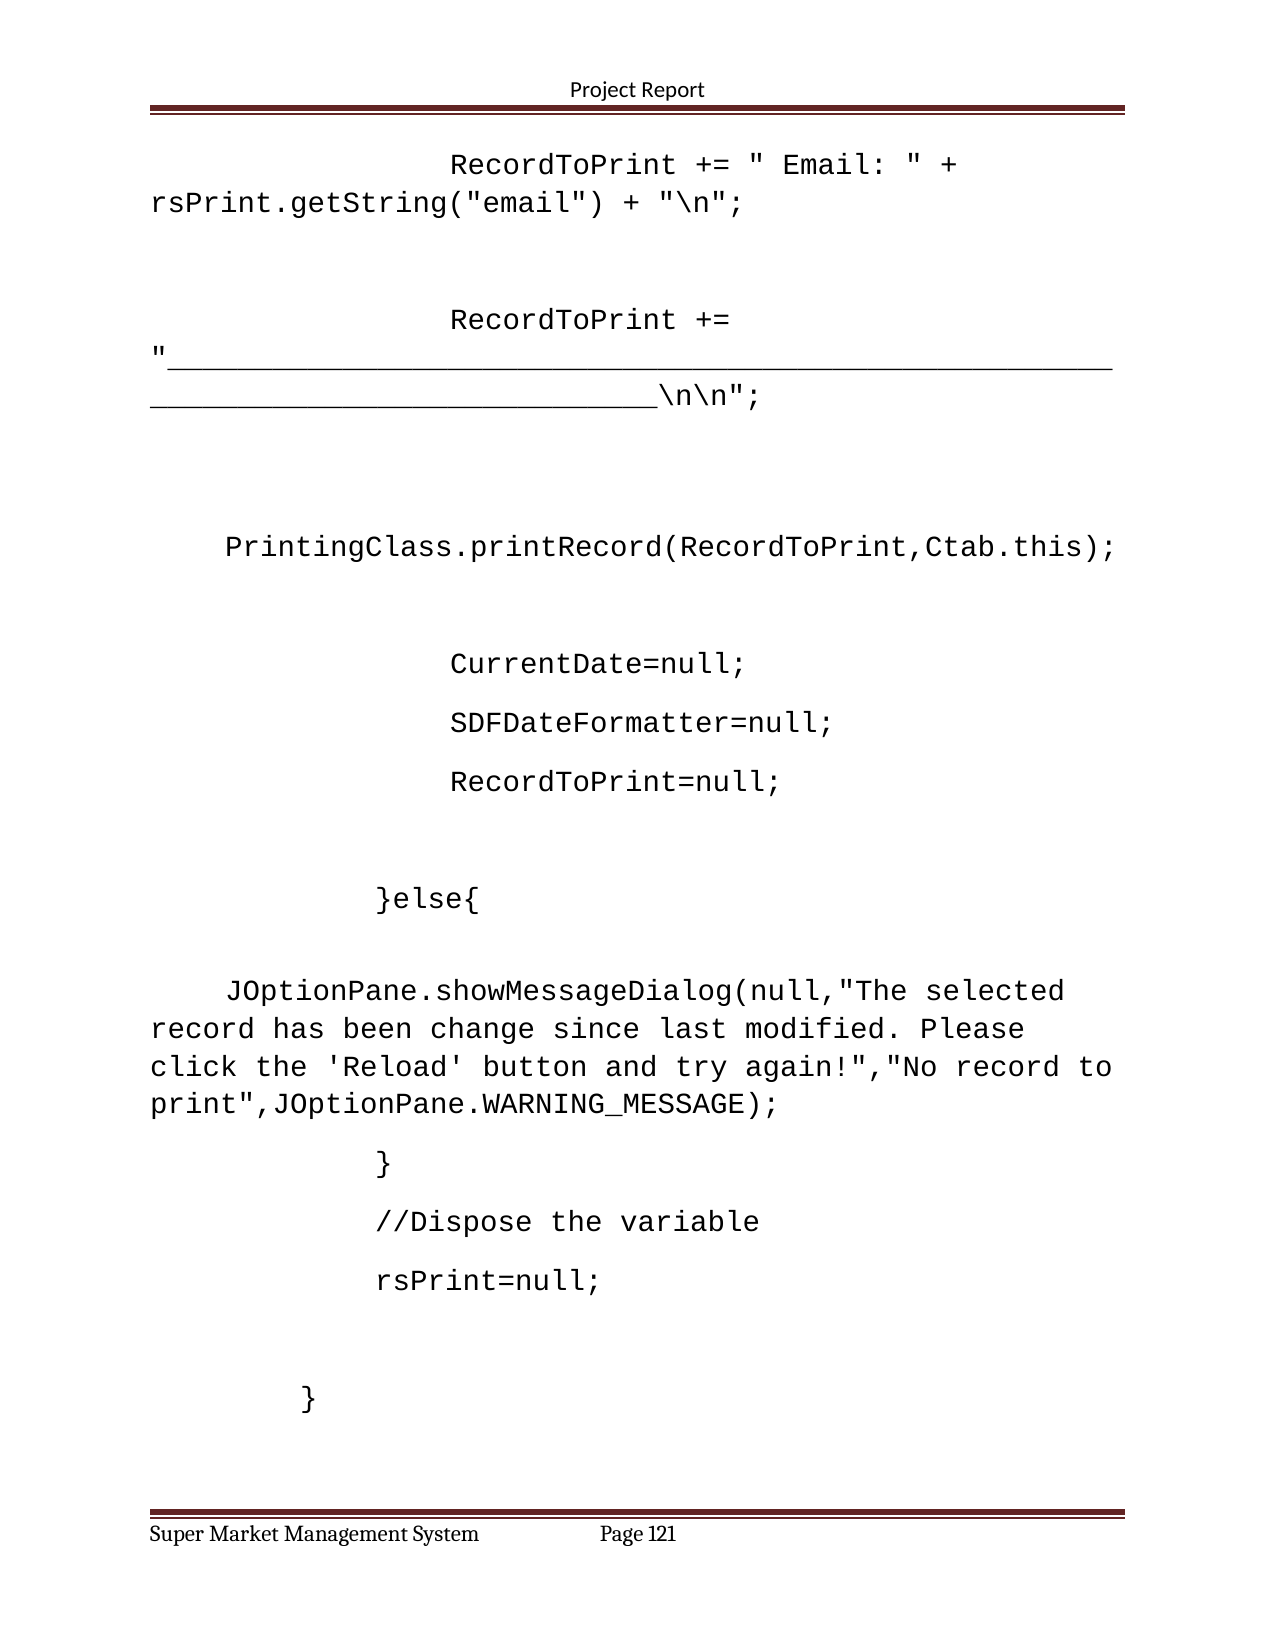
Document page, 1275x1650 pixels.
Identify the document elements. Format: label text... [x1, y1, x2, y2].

text } [150, 1383, 1125, 1416]
text RecordToPrint += " Email: " + rsPrint.getString("email") + "\n"; [150, 150, 1125, 221]
text SDFDateFormatter=null; [150, 708, 1125, 741]
text RecordToPrint += "___________________________________________________________________________________\n\n"; [150, 305, 1125, 414]
text //Dispose the variable [150, 1207, 1125, 1240]
text } [150, 1148, 1125, 1181]
text }else{ [150, 884, 1125, 917]
text rsPrint=null; [150, 1266, 1125, 1299]
text CurrentDate=null; [150, 649, 1125, 682]
text RecordToPrint=null; [150, 767, 1125, 800]
text JOptionPane.showMessageDialog(null,"The selected record has been change since last modified. Please click the 'Reload' button and try again!","No record to print",JOptionPane.WARNING_MESSAGE); [150, 943, 1125, 1123]
text PrintingClass.printRecord(RecordToPrint,Ctab.this); [150, 499, 1125, 565]
